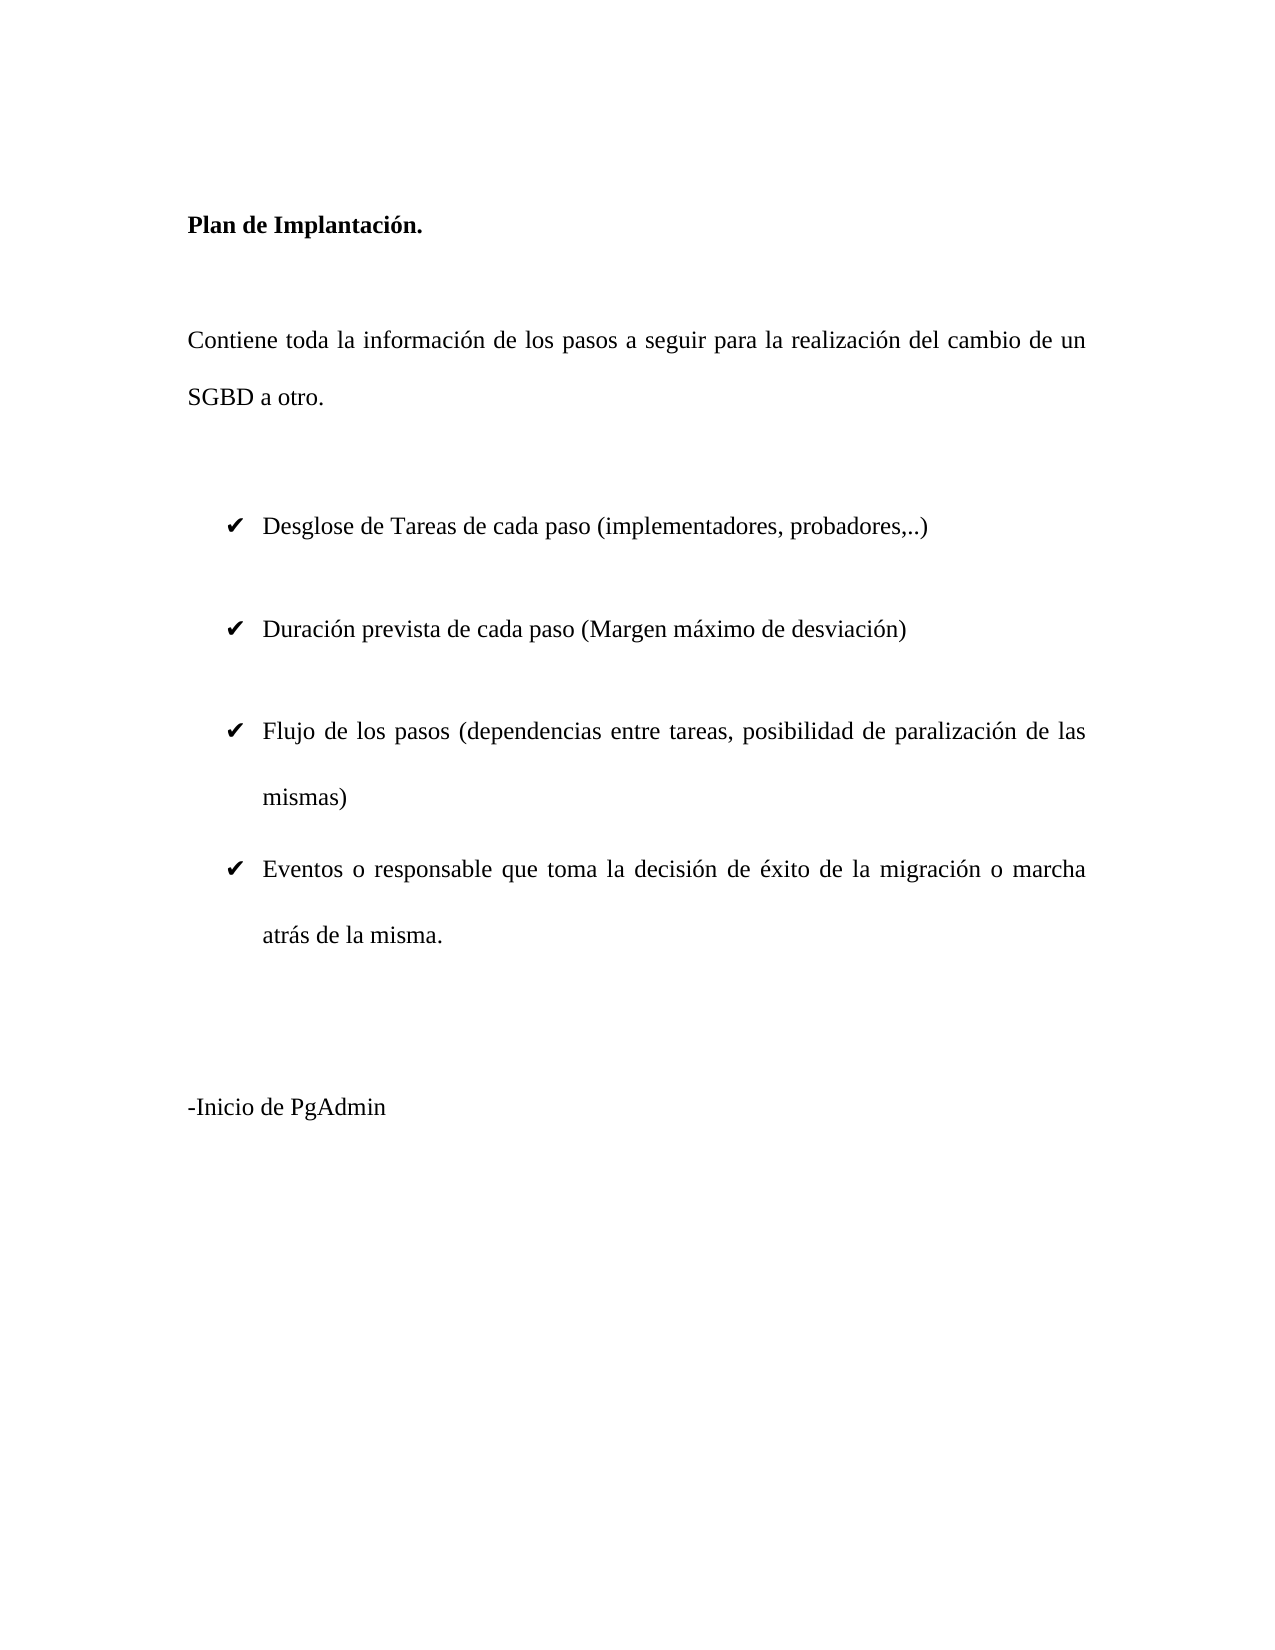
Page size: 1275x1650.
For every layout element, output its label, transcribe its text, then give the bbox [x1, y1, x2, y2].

list Eventos o responsable que toma la decisión de éxito de la migración o marcha atrás de la misma. [225, 840, 1087, 949]
subtitle Plan de Implantación. [187, 210, 1087, 239]
text Contiene toda la información de los pasos a seguir para la realización del cambio de un SGBD a otro. [187, 325, 1087, 411]
list Duración prevista de cada paso (Margen máximo de desviación) [225, 600, 1087, 651]
list Desglose de Tareas de cada paso (implementadores, probadores,..) [225, 497, 1087, 549]
text -Inicio de PgAdmin [187, 1092, 1087, 1121]
list Flujo de los pasos (dependencias entre tareas, posibilidad de paralización de las mismas) [225, 702, 1087, 811]
